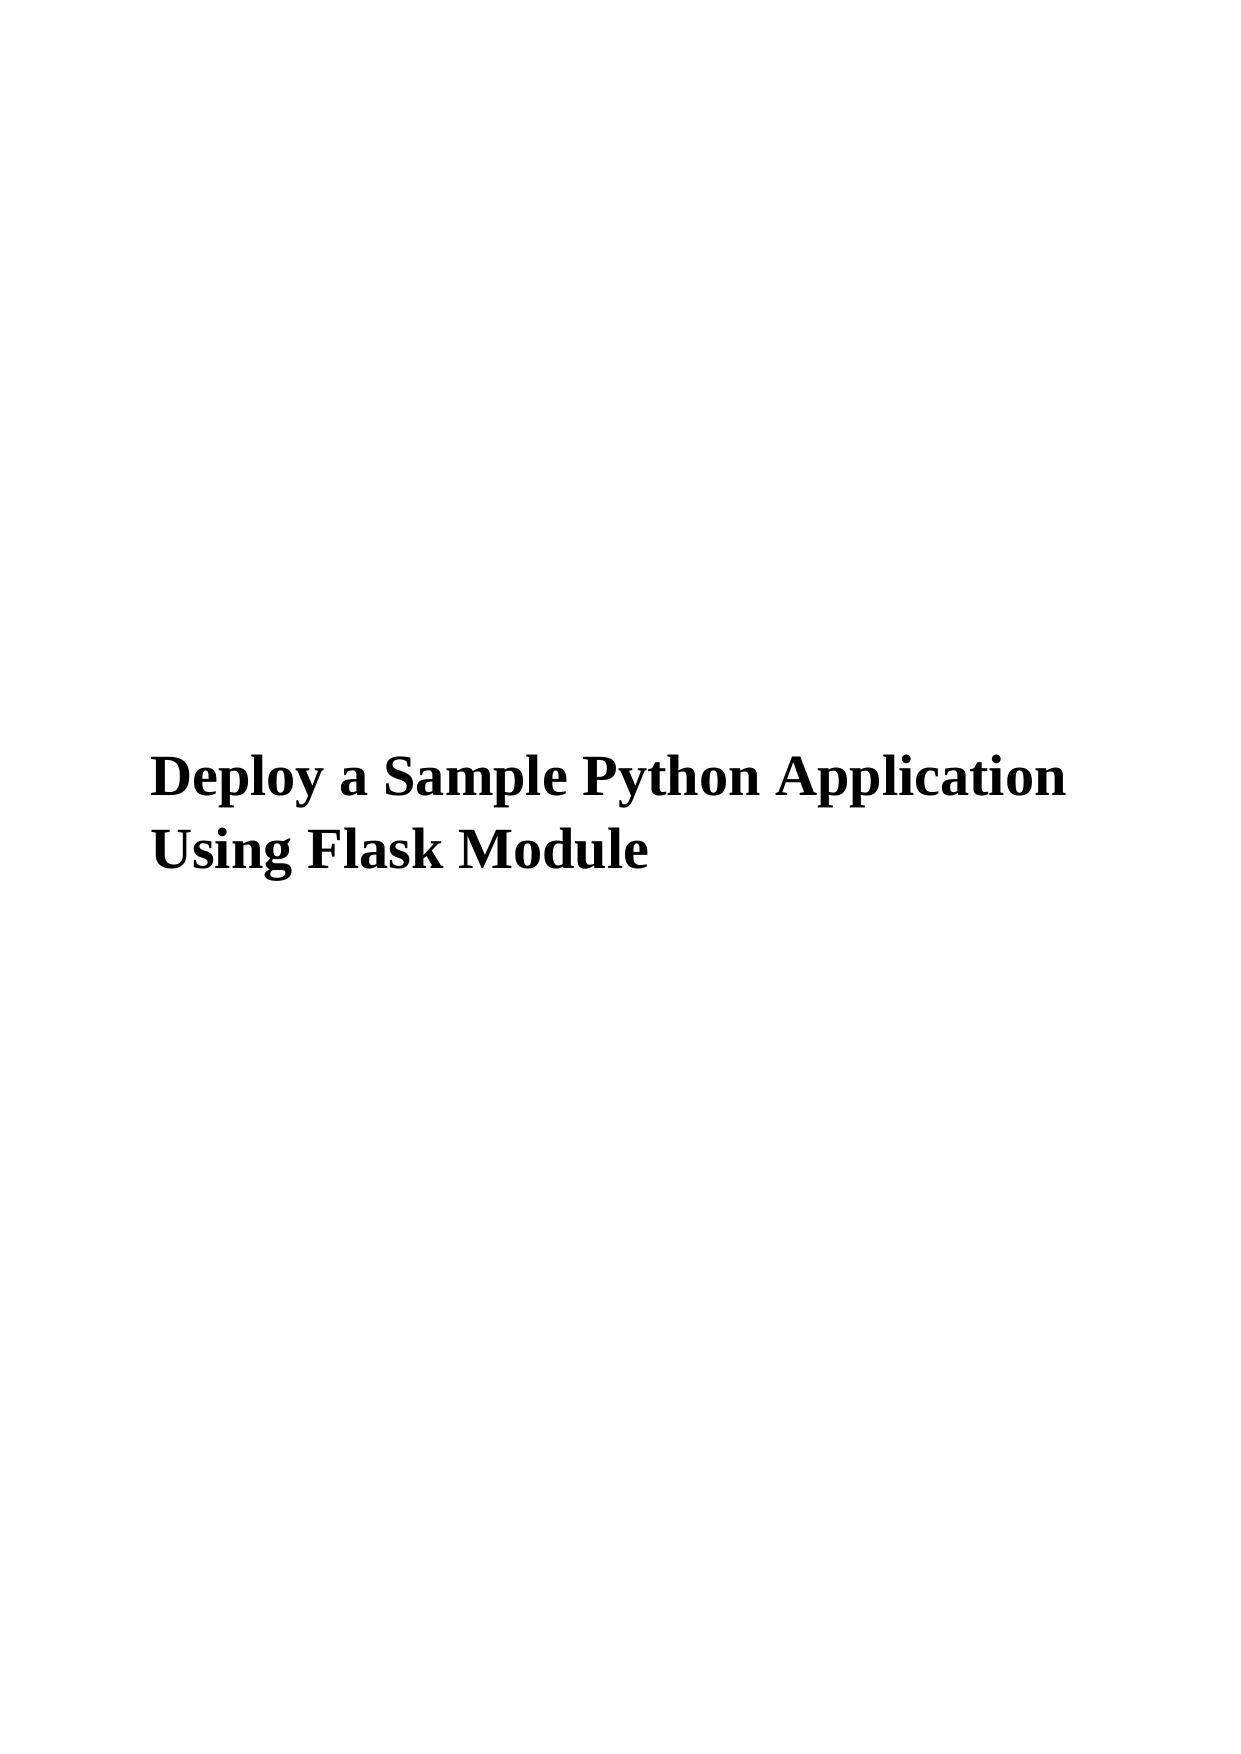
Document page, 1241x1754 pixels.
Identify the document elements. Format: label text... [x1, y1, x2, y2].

title Deploy a Sample Python Application Using Flask Module [150, 741, 1069, 881]
